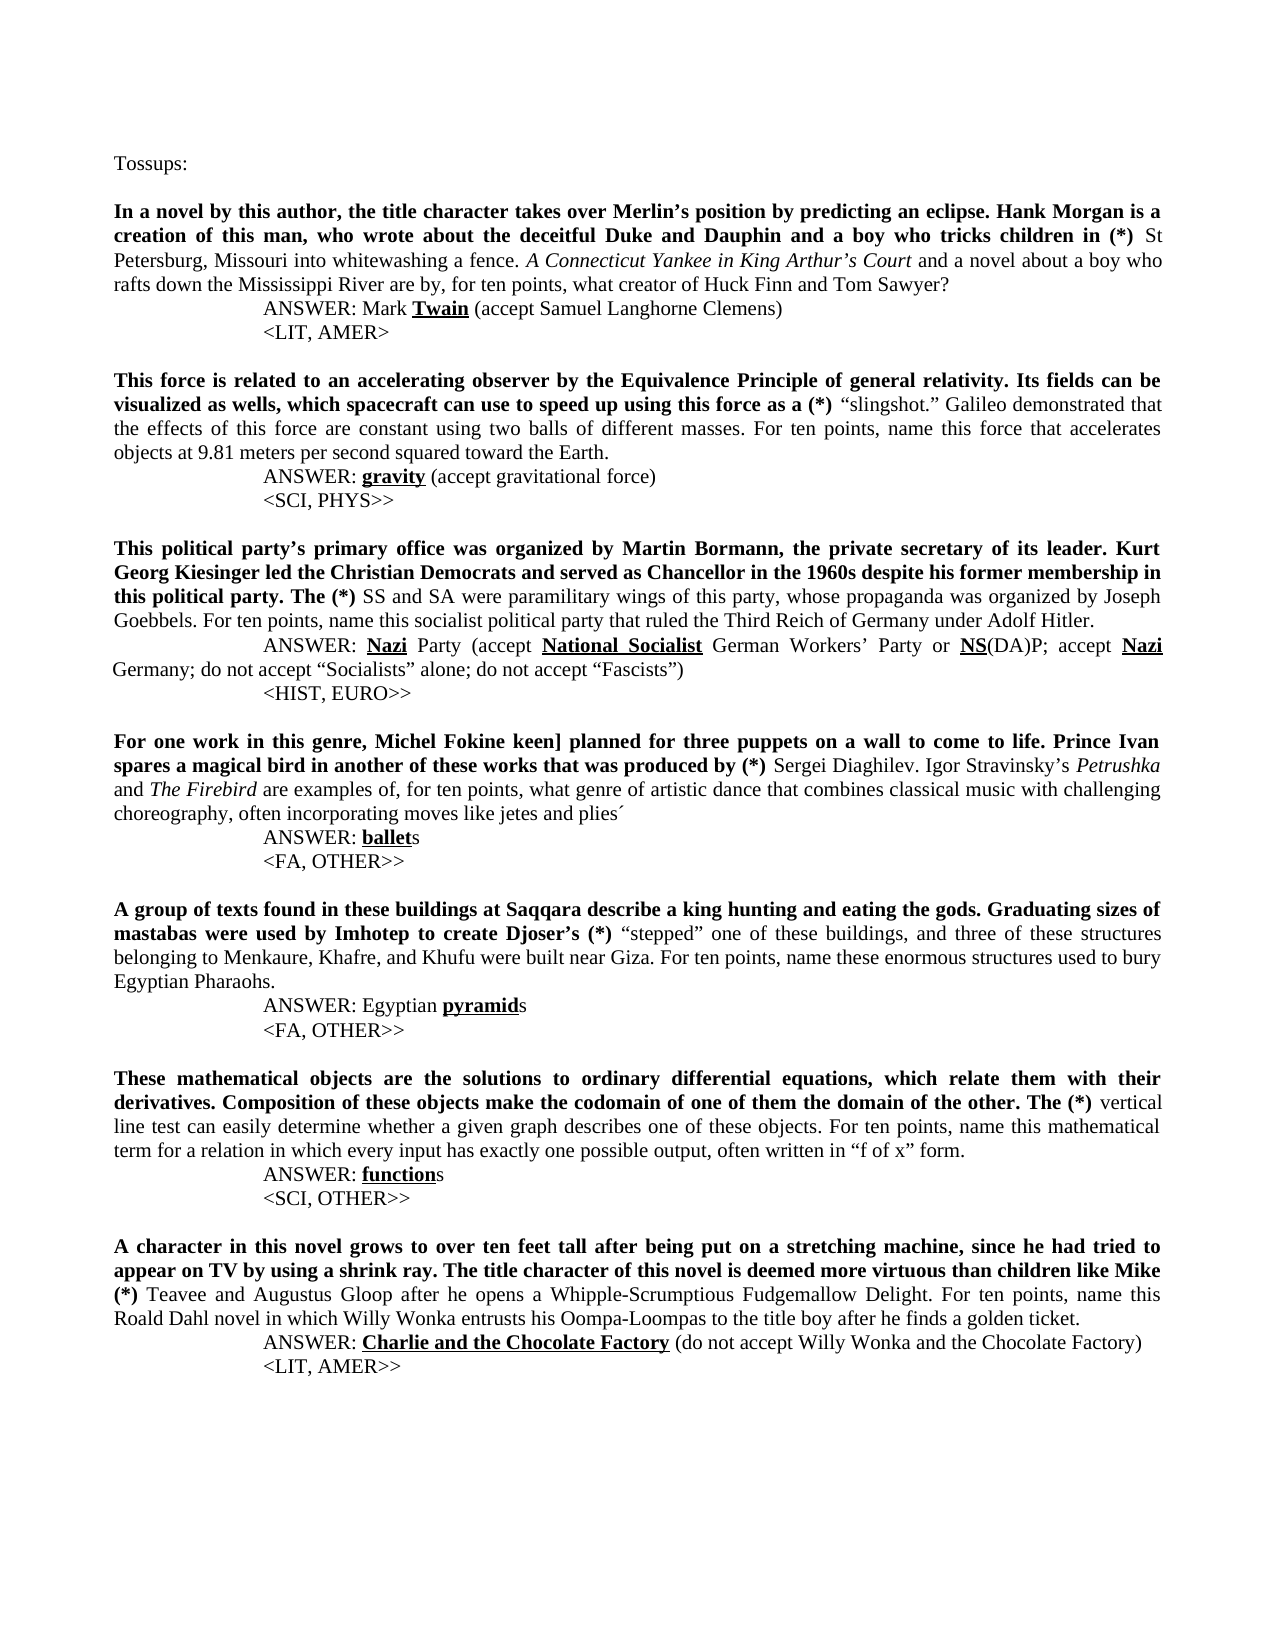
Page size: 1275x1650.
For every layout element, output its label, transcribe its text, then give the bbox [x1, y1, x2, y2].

text This political party’s primary office was organized by Martin Bormann, the private secretary of its leader. Kurt Georg Kiesinger led the Christian Democrats and served as Chancellor in the 1960s despite his former membership in this political party. The (*) SS and SA were paramilitary wings of this party, whose propaganda was organized by Joseph Goebbels. For ten points, name this socialist political party that ruled the Third Reich of Germany under Adolf Hitler. [113, 536, 1162, 632]
text For one work in this genre, Michel Fokine keen] planned for three puppets on a wall to come to life. Prince Ivan spares a magical bird in another of these works that was produced by (*) Sergei Diaghilev. Igor Stravinsky’s Petrushka and The Firebird are examples of, for ten points, what genre of artistic dance that combines classical music with challenging choreography, often incorporating moves like jetes and plies´ [113, 729, 1162, 825]
text <SCI, PHYS>> [112, 488, 1162, 512]
text Tossups: [113, 151, 1162, 175]
text These mathematical objects are the solutions to ordinary differential equations, which relate them with their derivatives. Composition of these objects make the codomain of one of them the domain of the other. The (*) vertical line test can easily determine whether a given graph describes one of these objects. For ten points, name this mathematical term for a relation in which every input has exactly one possible output, often written in “f of x” form. [113, 1066, 1162, 1162]
text ANSWER: functions [112, 1162, 1162, 1186]
text <HIST, EURO>> [112, 681, 1162, 705]
text ANSWER: Charlie and the Chocolate Factory (do not accept Willy Wonka and the Chocolate Factory) [112, 1330, 1162, 1354]
text ANSWER: Nazi Party (accept National Socialist German Workers’ Party or NS(DA)P; accept Nazi Germany; do not accept “Socialists” alone; do not accept “Fascists”) [112, 632, 1162, 681]
text <FA, OTHER>> [112, 1017, 1162, 1042]
text <SCI, OTHER>> [112, 1186, 1162, 1210]
text A character in this novel grows to over ten feet tall after being put on a stretching machine, since he had tried to appear on TV by using a shrink ray. The title character of this novel is deemed more virtuous than children like Mike (*) Teavee and Augustus Gloop after he opens a Whipple-Scrumptious Fudgemallow Delight. For ten points, name this Roald Dahl novel in which Willy Wonka entrusts his Oompa-Loompas to the title boy after he finds a golden ticket. [113, 1234, 1162, 1330]
text ANSWER: Egyptian pyramids [112, 993, 1162, 1017]
text <LIT, AMER>> [112, 1354, 1162, 1378]
text In a novel by this author, the title character takes over Merlin’s position by predicting an eclipse. Hank Morgan is a creation of this man, who wrote about the deceitful Duke and Dauphin and a boy who tricks children in (*) St Petersburg, Missouri into whitewashing a fence. A Connecticut Yankee in King Arthur’s Court and a novel about a boy who rafts down the Mississippi River are by, for ten points, what creator of Huck Finn and Tom Sawyer? [113, 199, 1162, 296]
text <LIT, AMER> [112, 320, 1162, 344]
text ANSWER: ballets [112, 825, 1162, 849]
text ANSWER: Mark Twain (accept Samuel Langhorne Clemens) [112, 296, 1162, 320]
text This force is related to an accelerating observer by the Equivalence Principle of general relativity. Its fields can be visualized as wells, which spacecraft can use to speed up using this force as a (*) “slingshot.” Galileo demonstrated that the effects of this force are constant using two balls of different masses. For ten points, name this force that accelerates objects at 9.81 meters per second squared toward the Earth. [113, 368, 1162, 464]
text <FA, OTHER>> [112, 849, 1162, 873]
text A group of texts found in these buildings at Saqqara describe a king hunting and eating the gods. Graduating sizes of mastabas were used by Imhotep to create Djoser’s (*) “stepped” one of these buildings, and three of these structures belonging to Menkaure, Khafre, and Khufu were built near Giza. For ten points, name these enormous structures used to bury Egyptian Pharaohs. [113, 897, 1162, 993]
text ANSWER: gravity (accept gravitational force) [112, 464, 1162, 488]
